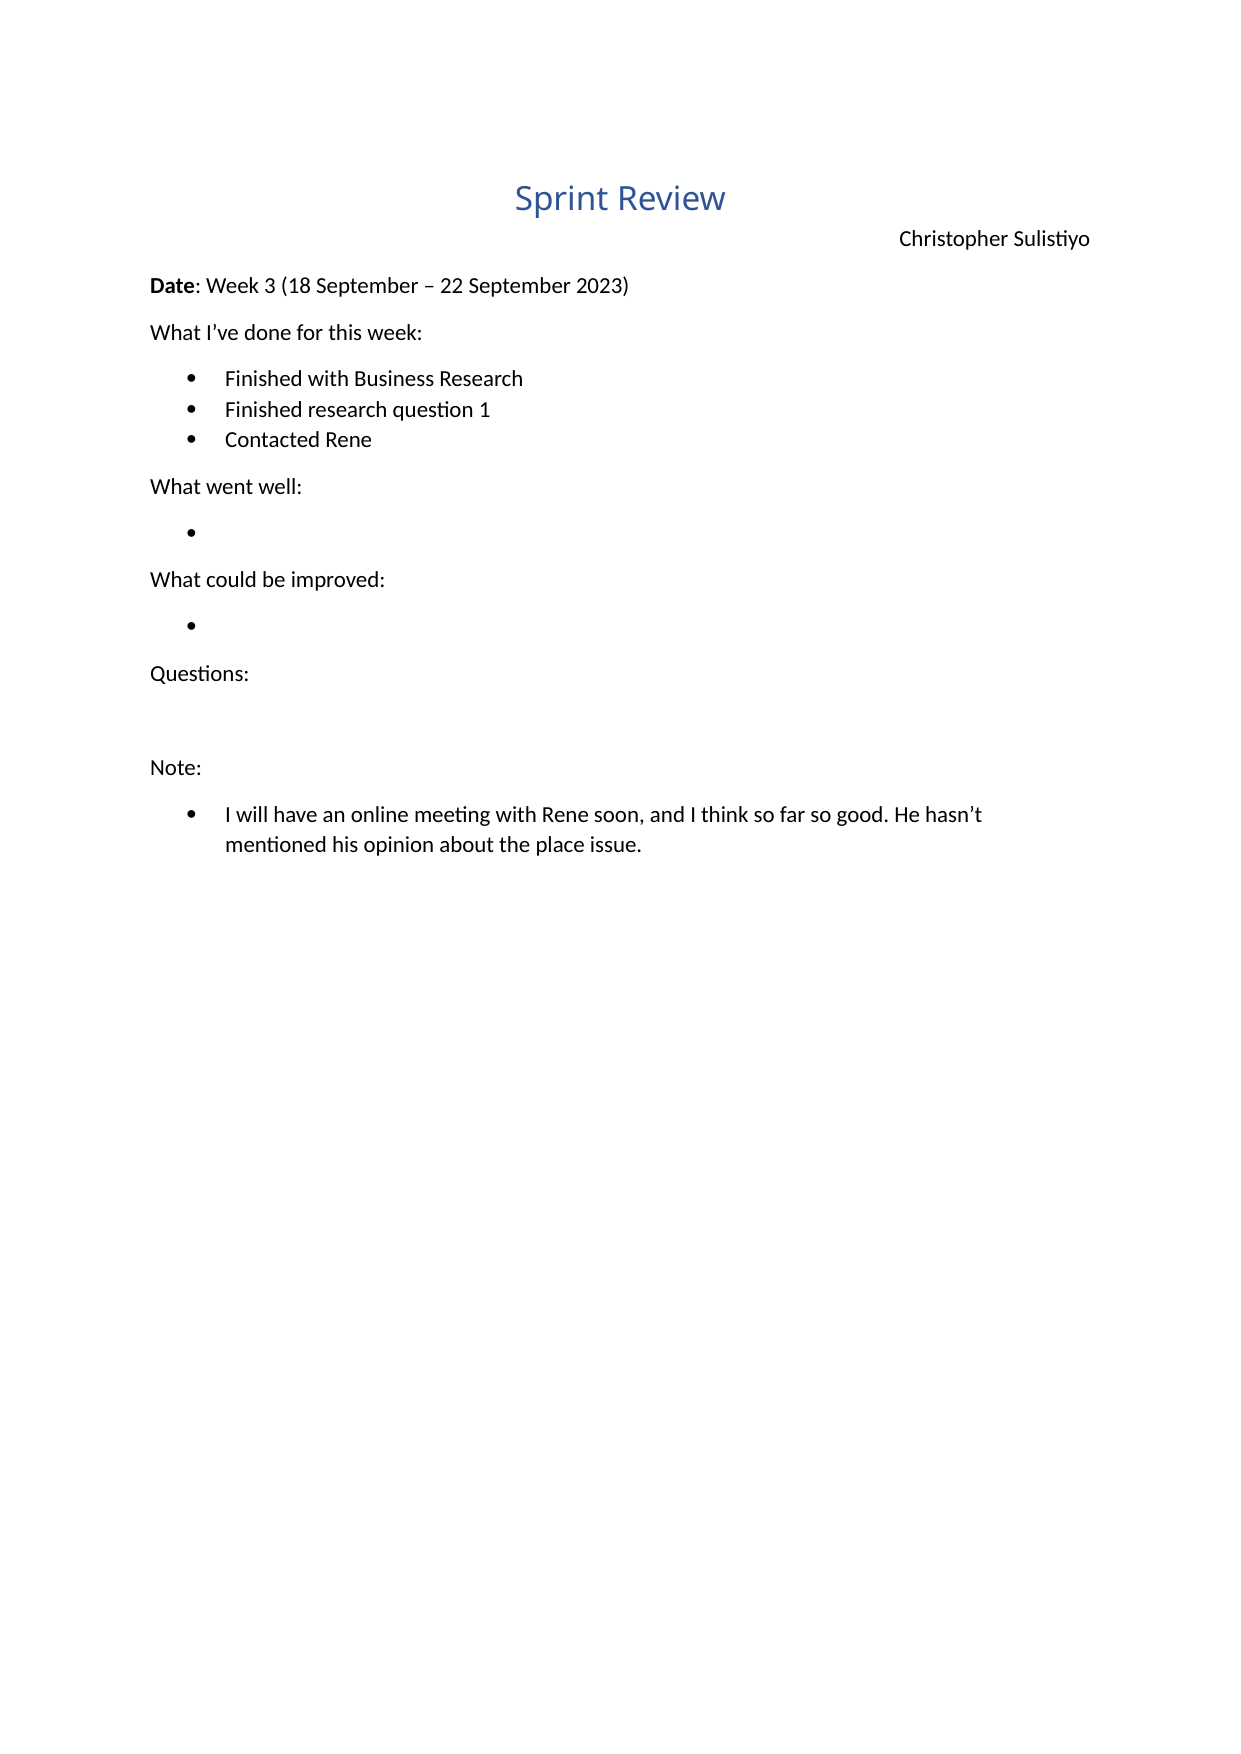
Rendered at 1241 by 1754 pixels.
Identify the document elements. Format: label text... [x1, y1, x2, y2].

list Contacted Rene [187, 425, 1090, 453]
text Questions: [150, 659, 1090, 687]
text What went well: [150, 472, 1090, 500]
list Finished research question 1 [187, 395, 1090, 423]
text Christopher Sulistiyo [150, 224, 1090, 252]
list I will have an online meeting with Rene soon, and I think so far so good. He hasn’t mentioned his opinion about the place issue. [187, 800, 1090, 858]
text Note: [150, 753, 1090, 781]
text Date: Week 3 (18 September – 22 September 2023) [150, 271, 1090, 299]
text What I’ve done for this week: [150, 318, 1090, 346]
list Finished with Business Research [187, 364, 1090, 393]
subtitle Sprint Review [150, 175, 1090, 220]
text What could be improved: [150, 566, 1090, 594]
